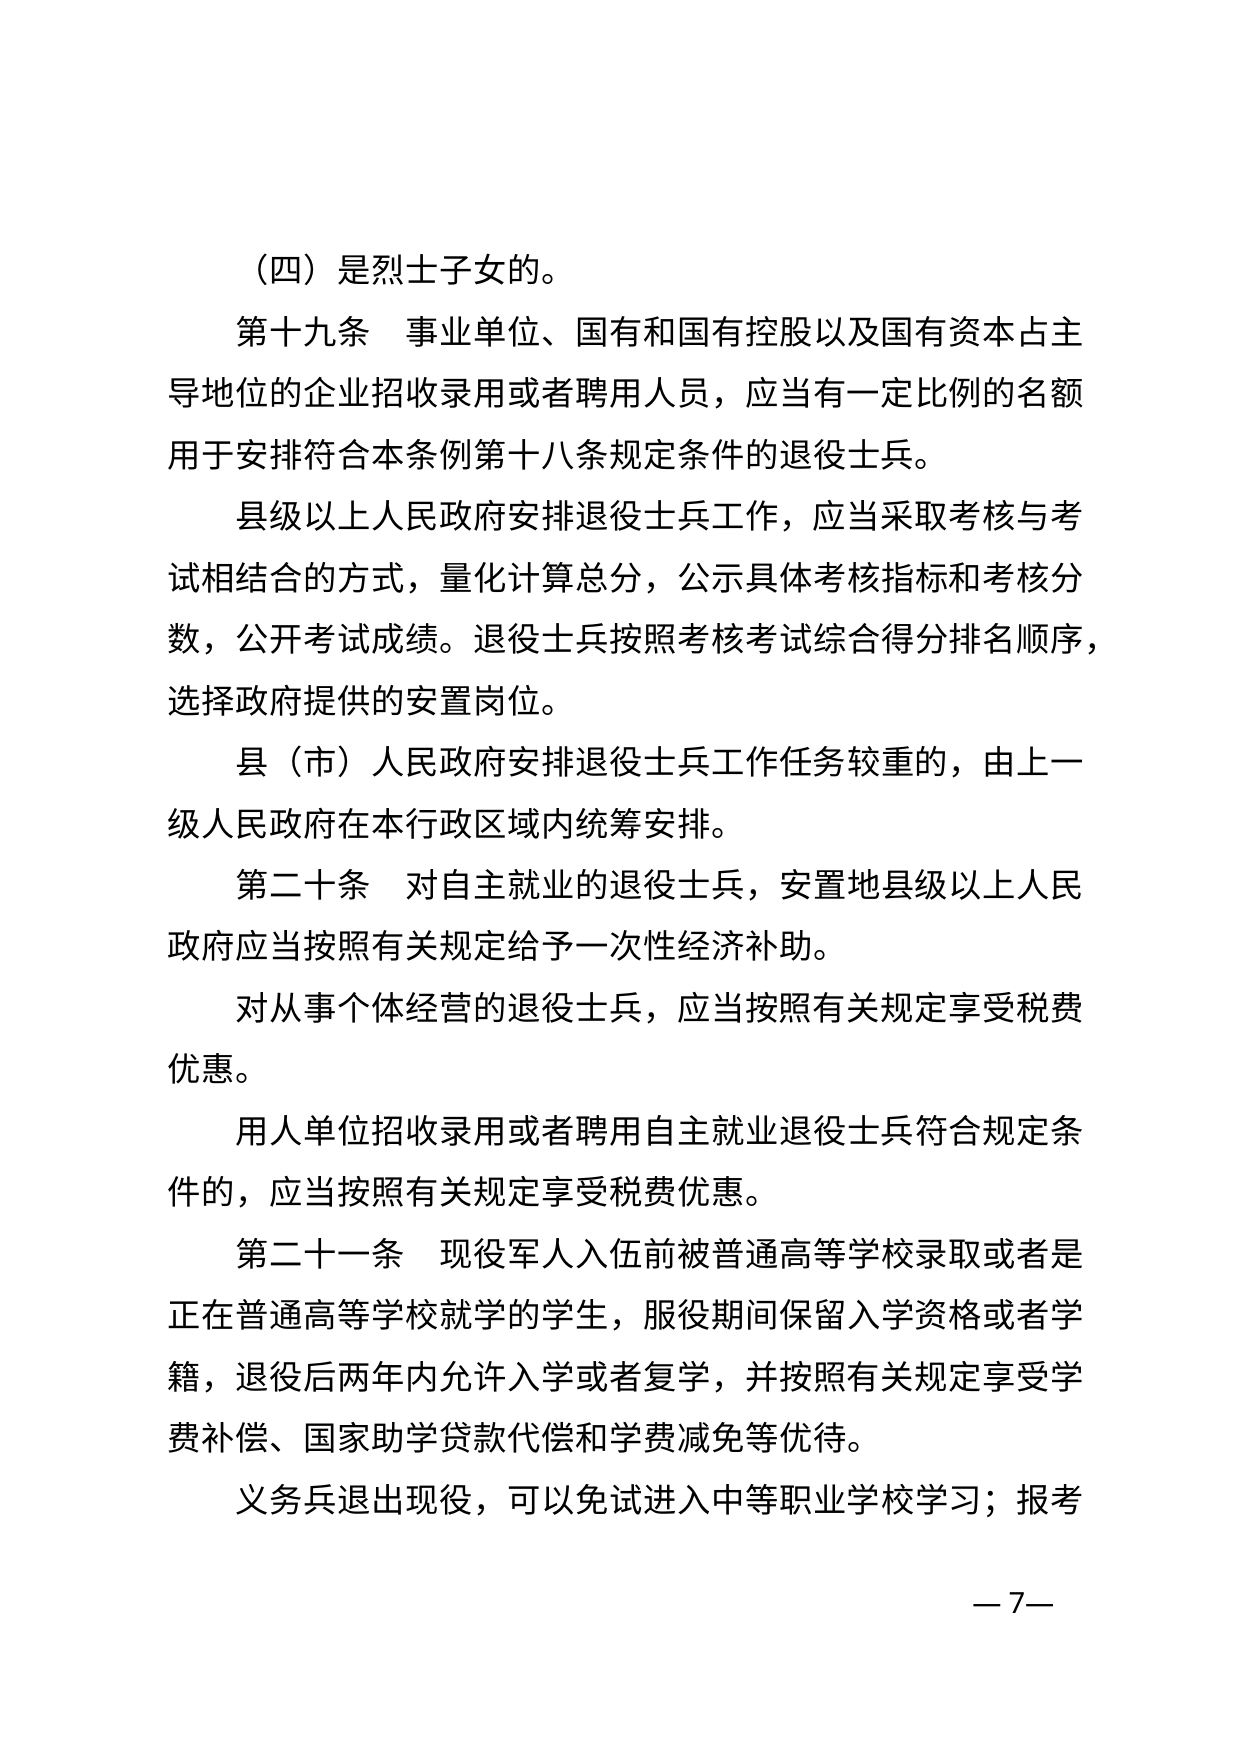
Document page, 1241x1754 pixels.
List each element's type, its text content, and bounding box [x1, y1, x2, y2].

text 对从事个体经营的退役士兵，应当按照有关规定享受税费优惠。 [168, 975, 1084, 1098]
text 县级以上人民政府安排退役士兵工作，应当采取考核与考试相结合的方式，量化计算总分，公示具体考核指标和考核分数，公开考试成绩。退役士兵按照考核考试综合得分排名顺序，选择政府提供的安置岗位。 [168, 483, 1084, 729]
text （四）是烈士子女的。 [168, 238, 1084, 299]
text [168, 1467, 1084, 1528]
text 用人单位招收录用或者聘用自主就业退役士兵符合规定条件的，应当按照有关规定享受税费优惠。 [168, 1098, 1084, 1221]
text 第十九条 事业单位、国有和国有控股以及国有资本占主导地位的企业招收录用或者聘用人员，应当有一定比例的名额用于安排符合本条例第十八条规定条件的退役士兵。 [168, 299, 1084, 483]
text 县（市）人民政府安排退役士兵工作任务较重的，由上一级人民政府在本行政区域内统筹安排。 [168, 729, 1084, 852]
text 第二十一条 现役军人入伍前被普通高等学校录取或者是正在普通高等学校就学的学生，服役期间保留入学资格或者学籍，退役后两年内允许入学或者复学，并按照有关规定享受学费补偿、国家助学贷款代偿和学费减免等优待。 [168, 1221, 1084, 1467]
text 第二十条 对自主就业的退役士兵，安置地县级以上人民政府应当按照有关规定给予一次性经济补助。 [168, 852, 1084, 975]
